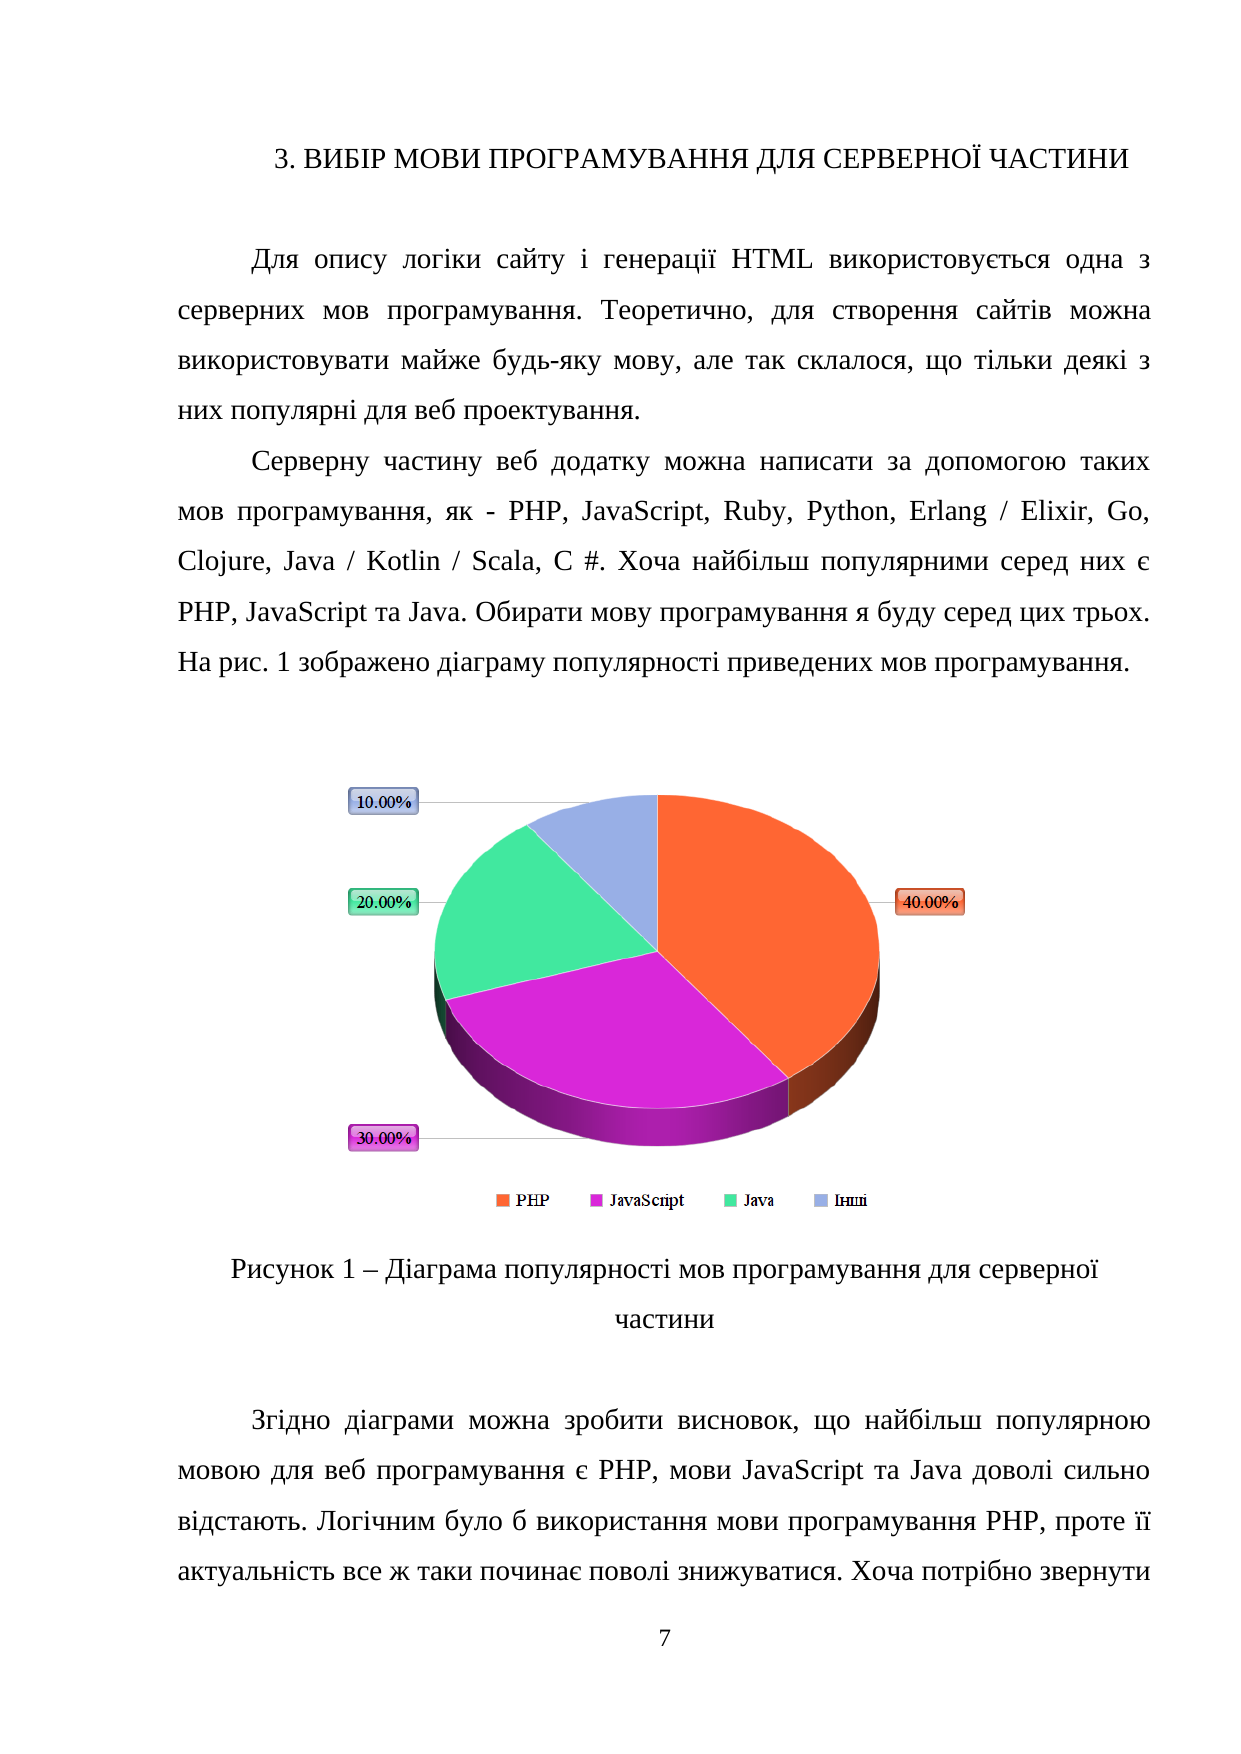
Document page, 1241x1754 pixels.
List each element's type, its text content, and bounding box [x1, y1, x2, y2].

list Рисунок 1 – Діаграма популярності мов програмування для серверної частини [177, 1251, 1152, 1335]
list Для опису логіки сайту і генерації HTML використовується одна з серверних мов програмування. Теоретично, для створення сайтів можна використовувати майже будь-яку мову, але так склалося, що тільки деякі з них популярні для веб проектування. [177, 241, 1152, 426]
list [177, 1402, 1152, 1586]
list ВИБІР МОВИ ПРОГРАМУВАННЯ ДЛЯ СЕРВЕРНОЇ ЧАСТИНИ [252, 141, 1152, 174]
list Серверну частину веб додатку можна написати за допомогою таких мов програмування, як - PHP, JavaScript, Ruby, Python, Erlang / Elixir, Go, Clojure, Java / Kotlin / Scala, C #. Хоча найбільш популярними серед них є PHP, JavaScript та Java. Обирати мову програмування я буду серед цих трьох. На рис. 1 зображено діаграму популярності приведених мов програмування. [177, 443, 1152, 677]
picture [323, 744, 1006, 1237]
